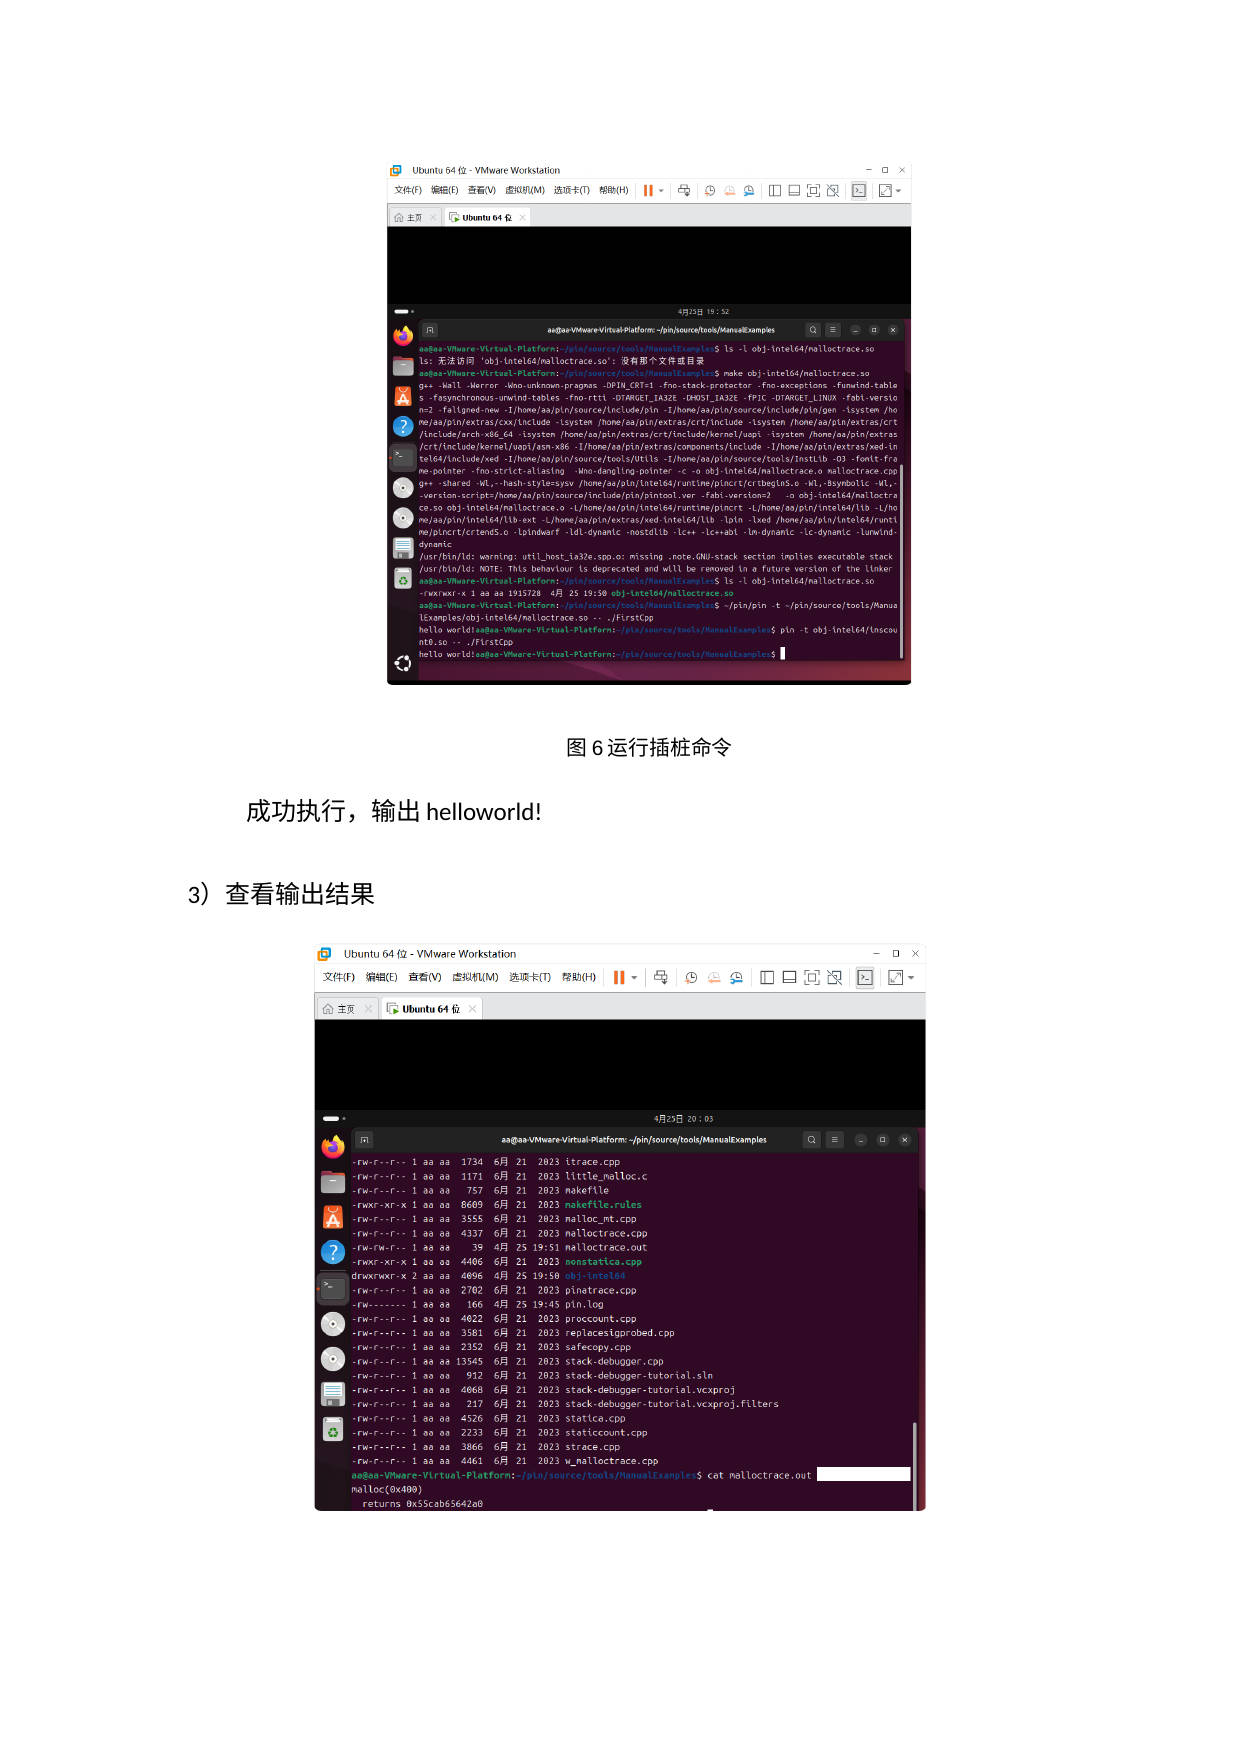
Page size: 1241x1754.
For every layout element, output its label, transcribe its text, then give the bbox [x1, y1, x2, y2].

text 成功执行，输出helloworld! [187, 777, 1053, 842]
text 图 6运行插桩命令 [187, 730, 1053, 762]
picture [386, 162, 912, 685]
picture [313, 943, 927, 1511]
list 查看输出结果 [187, 860, 1053, 925]
